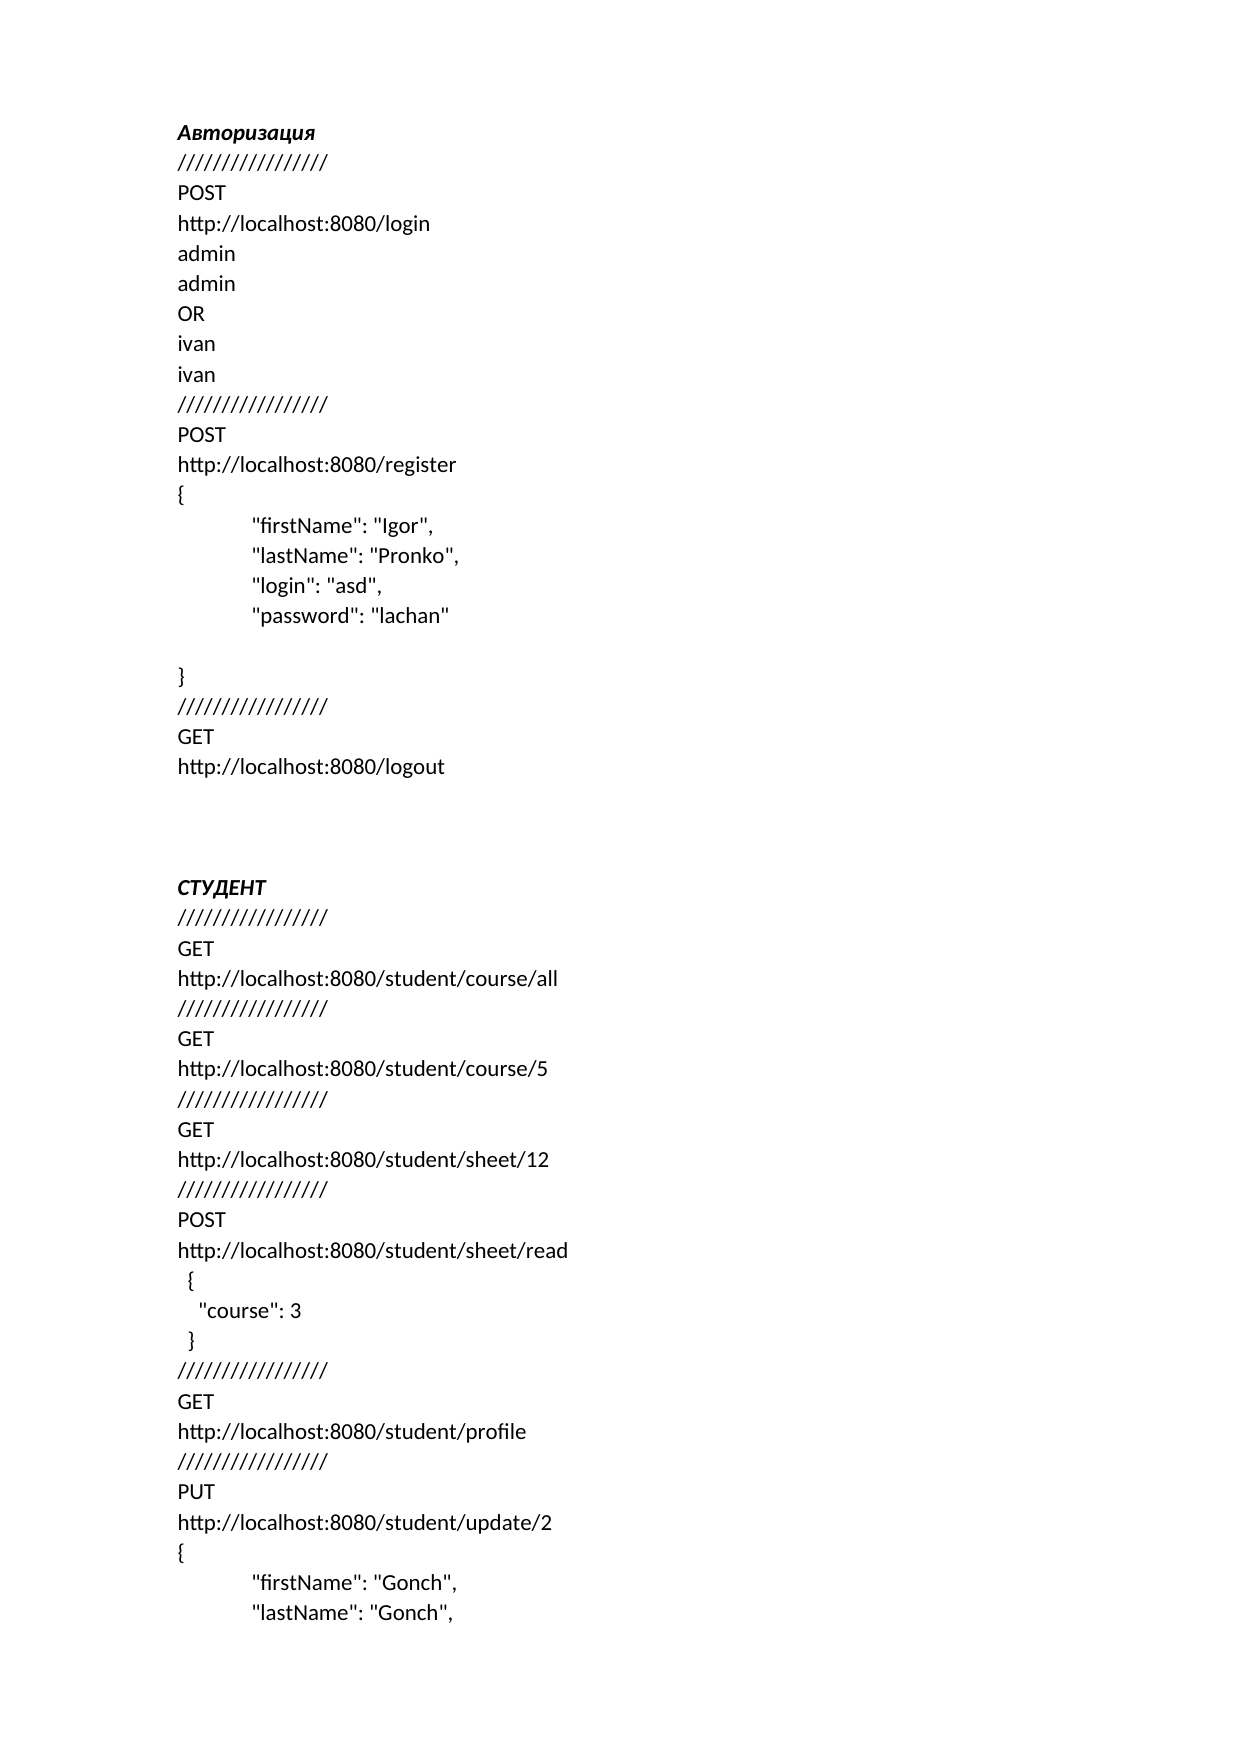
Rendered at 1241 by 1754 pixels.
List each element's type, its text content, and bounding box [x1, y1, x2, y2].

text PUT [177, 1477, 1152, 1506]
text } [177, 1326, 1152, 1354]
text GET [177, 1387, 1152, 1415]
text http://localhost:8080/student/sheet/12 [177, 1145, 1152, 1173]
text "login": "asd", [177, 571, 1152, 599]
text "lastName": "Gonch", [177, 1598, 1152, 1626]
text http://localhost:8080/logout [177, 752, 1152, 781]
text ///////////////// [177, 390, 1152, 418]
text http://localhost:8080/student/sheet/read [177, 1236, 1152, 1264]
text ///////////////// [177, 1085, 1152, 1113]
text ivan [177, 329, 1152, 358]
text GET [177, 934, 1152, 962]
text admin [177, 239, 1152, 267]
text POST [177, 1206, 1152, 1234]
text "lastName": "Pronko", [177, 541, 1152, 569]
text POST [177, 420, 1152, 448]
text ivan [177, 360, 1152, 388]
text "firstName": "Igor", [177, 511, 1152, 539]
text { [177, 1538, 1152, 1566]
text ///////////////// [177, 1175, 1152, 1203]
text http://localhost:8080/register [177, 450, 1152, 478]
text ///////////////// [177, 1357, 1152, 1385]
text ///////////////// [177, 994, 1152, 1022]
text СТУДЕНТ [177, 873, 1152, 901]
text "password": "lachan" [177, 601, 1152, 629]
text "course": 3 [177, 1296, 1152, 1324]
text { [177, 1266, 1152, 1294]
text } [177, 662, 1152, 690]
text OR [177, 299, 1152, 327]
text ///////////////// [177, 692, 1152, 720]
text ///////////////// [177, 1447, 1152, 1475]
text GET [177, 722, 1152, 750]
text http://localhost:8080/login [177, 209, 1152, 237]
text http://localhost:8080/student/course/all [177, 964, 1152, 992]
text GET [177, 1024, 1152, 1052]
text "firstName": "Gonch", [177, 1568, 1152, 1596]
text POST [177, 178, 1152, 207]
text http://localhost:8080/student/update/2 [177, 1508, 1152, 1536]
text GET [177, 1115, 1152, 1143]
text ///////////////// [177, 148, 1152, 176]
text http://localhost:8080/student/course/5 [177, 1054, 1152, 1083]
text Авторизация [177, 118, 1152, 146]
text http://localhost:8080/student/profile [177, 1417, 1152, 1445]
text admin [177, 269, 1152, 297]
text { [177, 481, 1152, 509]
text ///////////////// [177, 903, 1152, 932]
